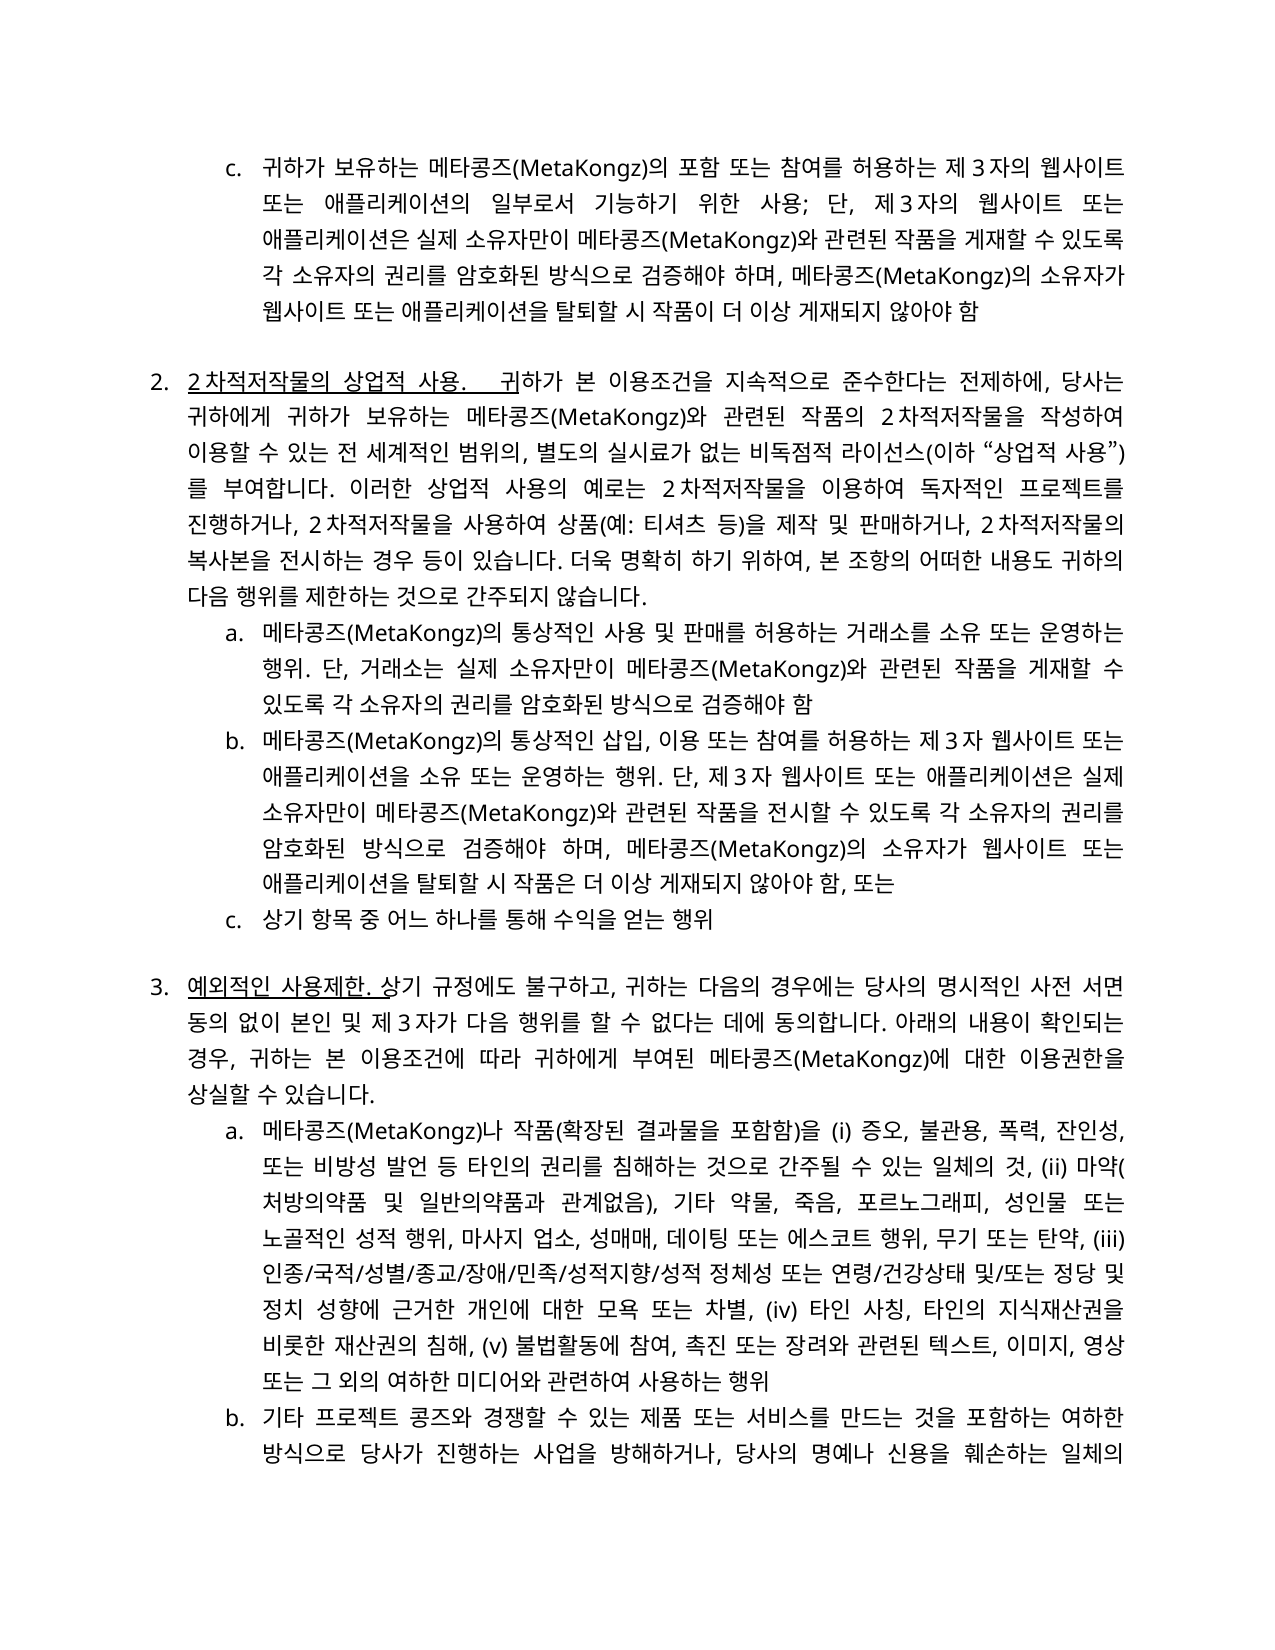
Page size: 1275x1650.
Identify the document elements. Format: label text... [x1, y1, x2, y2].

list 귀하가 보유하는 메타콩즈(MetaKongz)의 포함 또는 참여를 허용하는 제3자의 웹사이트 또는 애플리케이션의 일부로서 기능하기 위한 사용; 단, 제3자의 웹사이트 또는 애플리케이션은 실제 소유자만이 메타콩즈(MetaKongz)와 관련된 작품을 게재할 수 있도록 각 소유자의 권리를 암호화된 방식으로 검증해야 하며, 메타콩즈(MetaKongz)의 소유자가 웹사이트 또는 애플리케이션을 탈퇴할 시 작품이 더 이상 게재되지 않아야 함 [225, 150, 1125, 327]
list 상기 항목 중 어느 하나를 통해 수익을 얻는 행위 [225, 902, 1125, 936]
list 예외적인 사용제한. 상기 규정에도 불구하고, 귀하는 다음의 경우에는 당사의 명시적인 사전 서면 동의 없이 본인 및 제3자가 다음 행위를 할 수 없다는 데에 동의합니다. 아래의 내용이 확인되는 경우, 귀하는 본 이용조건에 따라 귀하에게 부여된 메타콩즈(MetaKongz)에 대한 이용권한을 상실할 수 있습니다. [150, 969, 1125, 1110]
list 메타콩즈(MetaKongz)의 통상적인 삽입, 이용 또는 참여를 허용하는 제3자 웹사이트 또는 애플리케이션을 소유 또는 운영하는 행위. 단, 제3자 웹사이트 또는 애플리케이션은 실제 소유자만이 메타콩즈(MetaKongz)와 관련된 작품을 전시할 수 있도록 각 소유자의 권리를 암호화된 방식으로 검증해야 하며, 메타콩즈(MetaKongz)의 소유자가 웹사이트 또는 애플리케이션을 탈퇴할 시 작품은 더 이상 게재되지 않아야 함, 또는 [225, 723, 1125, 900]
list 메타콩즈(MetaKongz)나 작품(확장된 결과물을 포함함)을 (i) 증오, 불관용, 폭력, 잔인성, 또는 비방성 발언 등 타인의 권리를 침해하는 것으로 간주될 수 있는 일체의 것, (ii) 마약(처방의약품 및 일반의약품과 관계없음), 기타 약물, 죽음, 포르노그래피, 성인물 또는 노골적인 성적 행위, 마사지 업소, 성매매, 데이팅 또는 에스코트 행위, 무기 또는 탄약, (iii) 인종/국적/성별/종교/장애/민족/성적지향/성적 정체성 또는 연령/건강상태 및/또는 정당 및 정치 성향에 근거한 개인에 대한 모욕 또는 차별, (iv) 타인 사칭, 타인의 지식재산권을 비롯한 재산권의 침해, (v) 불법활동에 참여, 촉진 또는 장려와 관련된 텍스트, 이미지, 영상 또는 그 외의 여하한 미디어와 관련하여 사용하는 행위 [225, 1113, 1125, 1397]
list 메타콩즈(MetaKongz)의 통상적인 사용 및 판매를 허용하는 거래소를 소유 또는 운영하는 행위. 단, 거래소는 실제 소유자만이 메타콩즈(MetaKongz)와 관련된 작품을 게재할 수 있도록 각 소유자의 권리를 암호화된 방식으로 검증해야 함 [225, 615, 1125, 720]
list 기타 프로젝트 콩즈와 경쟁할 수 있는 제품 또는 서비스를 만드는 것을 포함하는 여하한 방식으로 당사가 진행하는 사업을 방해하거나, 당사의 명예나 신용을 훼손하는 일체의 사용행위 [225, 1400, 1125, 1469]
list 2차적저작물의 상업적 사용. 귀하가 본 이용조건을 지속적으로 준수한다는 전제하에, 당사는 귀하에게 귀하가 보유하는 메타콩즈(MetaKongz)와 관련된 작품의 2차적저작물을 작성하여 이용할 수 있는 전 세계적인 범위의, 별도의 실시료가 없는 비독점적 라이선스(이하 “상업적 사용”)를 부여합니다. 이러한 상업적 사용의 예로는 2차적저작물을 이용하여 독자적인 프로젝트를 진행하거나, 2차적저작물을 사용하여 상품(예: 티셔츠 등)을 제작 및 판매하거나, 2차적저작물의 복사본을 전시하는 경우 등이 있습니다. 더욱 명확히 하기 위하여, 본 조항의 어떠한 내용도 귀하의 다음 행위를 제한하는 것으로 간주되지 않습니다. [150, 363, 1125, 612]
